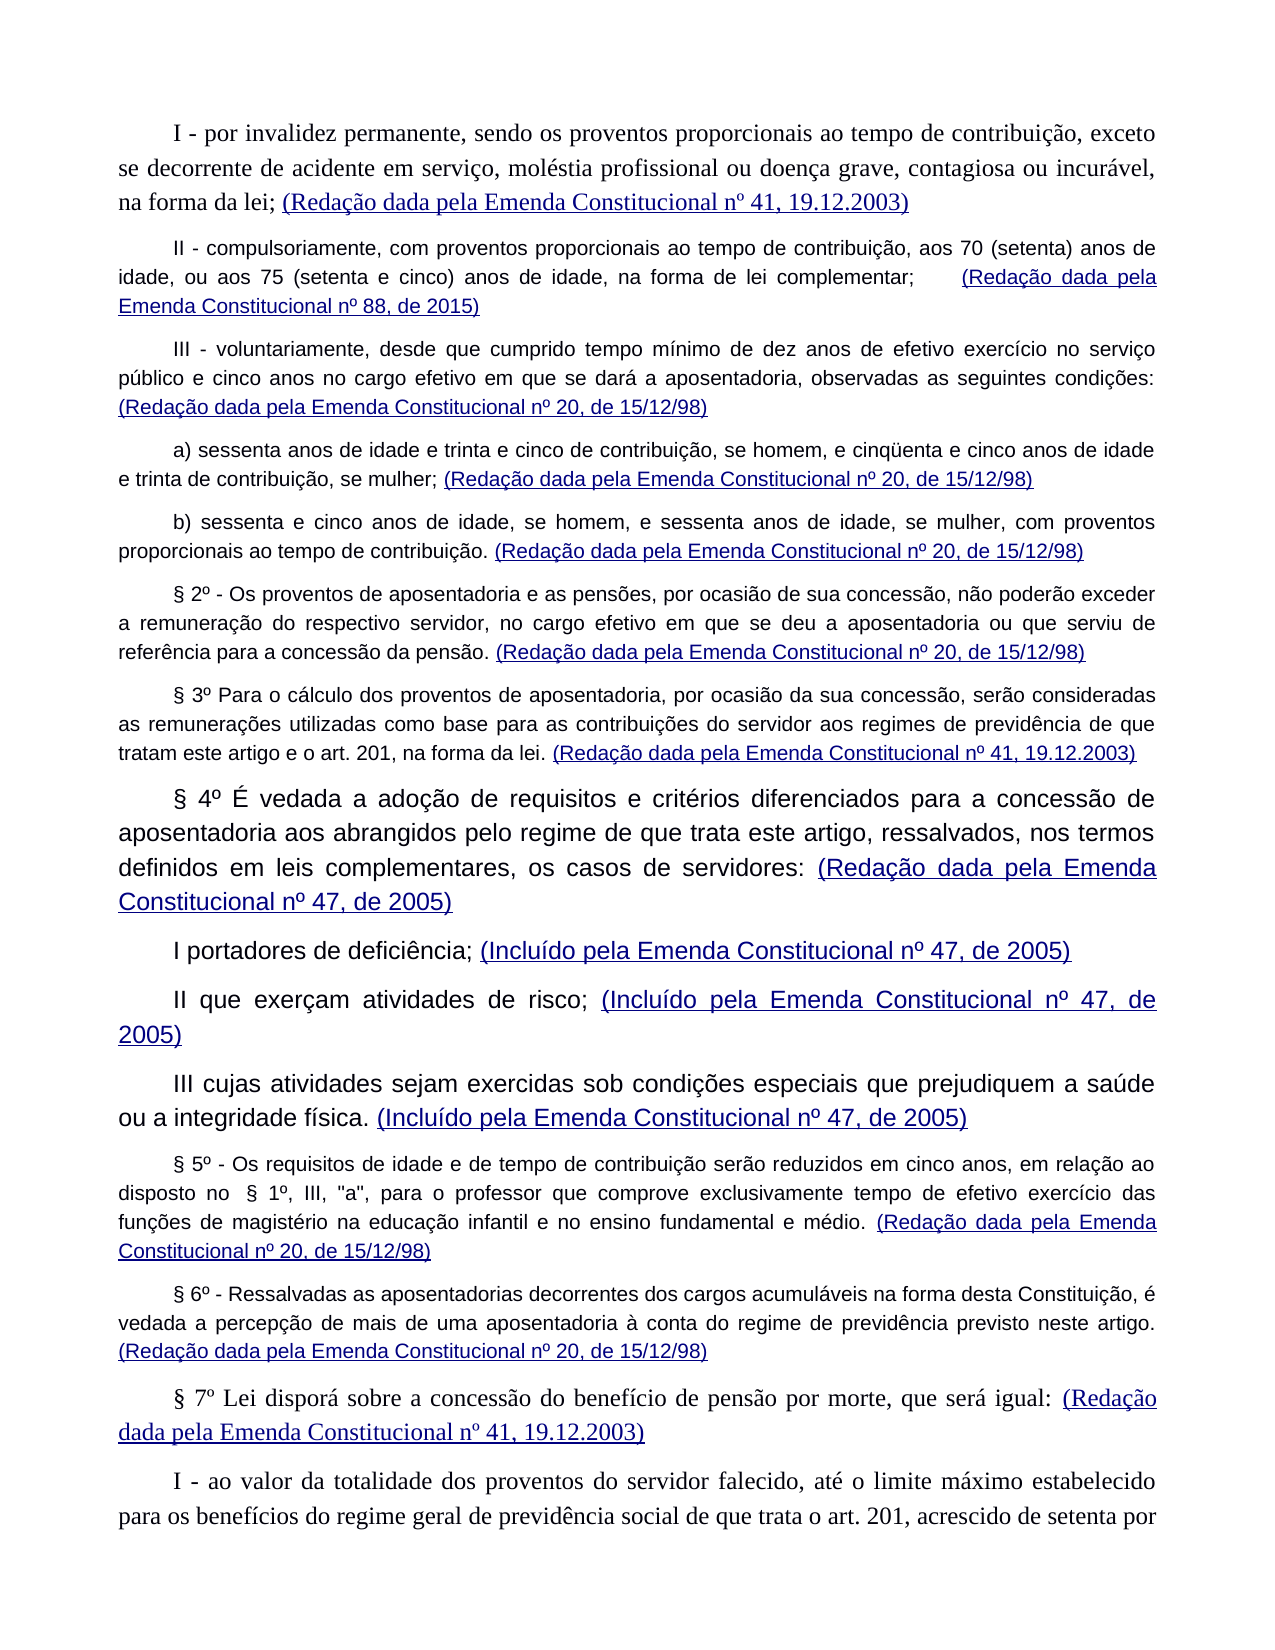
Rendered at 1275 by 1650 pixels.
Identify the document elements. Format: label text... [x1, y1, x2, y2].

text § 7º Lei disporá sobre a concessão do benefício de pensão por morte, que será igual: (Redação dada pela Emenda Constitucional nº 41, 19.12.2003) [118, 1383, 1157, 1446]
text III cujas atividades sejam exercidas sob condições especiais que prejudiquem a saúde ou a integridade física. (Incluído pela Emenda Constitucional nº 47, de 2005) [118, 1069, 1157, 1132]
text a) sessenta anos de idade e trinta e cinco de contribuição, se homem, e cinqüenta e cinco anos de idade e trinta de contribuição, se mulher; (Redação dada pela Emenda Constitucional nº 20, de 15/12/98) [118, 438, 1157, 491]
text III - voluntariamente, desde que cumprido tempo mínimo de dez anos de efetivo exercício no serviço público e cinco anos no cargo efetivo em que se dará a aposentadoria, observadas as seguintes condições: (Redação dada pela Emenda Constitucional nº 20, de 15/12/98) [118, 337, 1157, 418]
text § 3º Para o cálculo dos proventos de aposentadoria, por ocasião da sua concessão, serão consideradas as remunerações utilizadas como base para as contribuições do servidor aos regimes de previdência de que tratam este artigo e o art. 201, na forma da lei. (Redação dada pela Emenda Constitucional nº 41, 19.12.2003) [118, 683, 1157, 764]
text b) sessenta e cinco anos de idade, se homem, e sessenta anos de idade, se mulher, com proventos proporcionais ao tempo de contribuição. (Redação dada pela Emenda Constitucional nº 20, de 15/12/98) [118, 510, 1157, 563]
text § 2º - Os proventos de aposentadoria e as pensões, por ocasião de sua concessão, não poderão exceder a remuneração do respectivo servidor, no cargo efetivo em que se deu a aposentadoria ou que serviu de referência para a concessão da pensão. (Redação dada pela Emenda Constitucional nº 20, de 15/12/98) [118, 582, 1157, 663]
text I portadores de deficiência; (Incluído pela Emenda Constitucional nº 47, de 2005) [118, 936, 1157, 965]
text § 4º É vedada a adoção de requisitos e critérios diferenciados para a concessão de aposentadoria aos abrangidos pelo regime de que trata este artigo, ressalvados, nos termos definidos em leis complementares, os casos de servidores: (Redação dada pela Emenda Constitucional nº 47, de 2005) [118, 784, 1157, 916]
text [118, 1466, 1157, 1529]
text II - compulsoriamente, com proventos proporcionais ao tempo de contribuição, aos 70 (setenta) anos de idade, ou aos 75 (setenta e cinco) anos de idade, na forma de lei complementar; (Redação dada pela Emenda Constitucional nº 88, de 2015) [118, 236, 1157, 318]
text II que exerçam atividades de risco; (Incluído pela Emenda Constitucional nº 47, de 2005) [118, 985, 1157, 1048]
text § 5º - Os requisitos de idade e de tempo de contribuição serão reduzidos em cinco anos, em relação ao disposto no § 1º, III, "a", para o professor que comprove exclusivamente tempo de efetivo exercício das funções de magistério na educação infantil e no ensino fundamental e médio. (Redação dada pela Emenda Constitucional nº 20, de 15/12/98) [118, 1152, 1157, 1262]
text I - por invalidez permanente, sendo os proventos proporcionais ao tempo de contribuição, exceto se decorrente de acidente em serviço, moléstia profissional ou doença grave, contagiosa ou incurável, na forma da lei; (Redação dada pela Emenda Constitucional nº 41, 19.12.2003) [118, 118, 1157, 216]
text § 6º - Ressalvadas as aposentadorias decorrentes dos cargos acumuláveis na forma desta Constituição, é vedada a percepção de mais de uma aposentadoria à conta do regime de previdência previsto neste artigo. (Redação dada pela Emenda Constitucional nº 20, de 15/12/98) [118, 1282, 1157, 1363]
